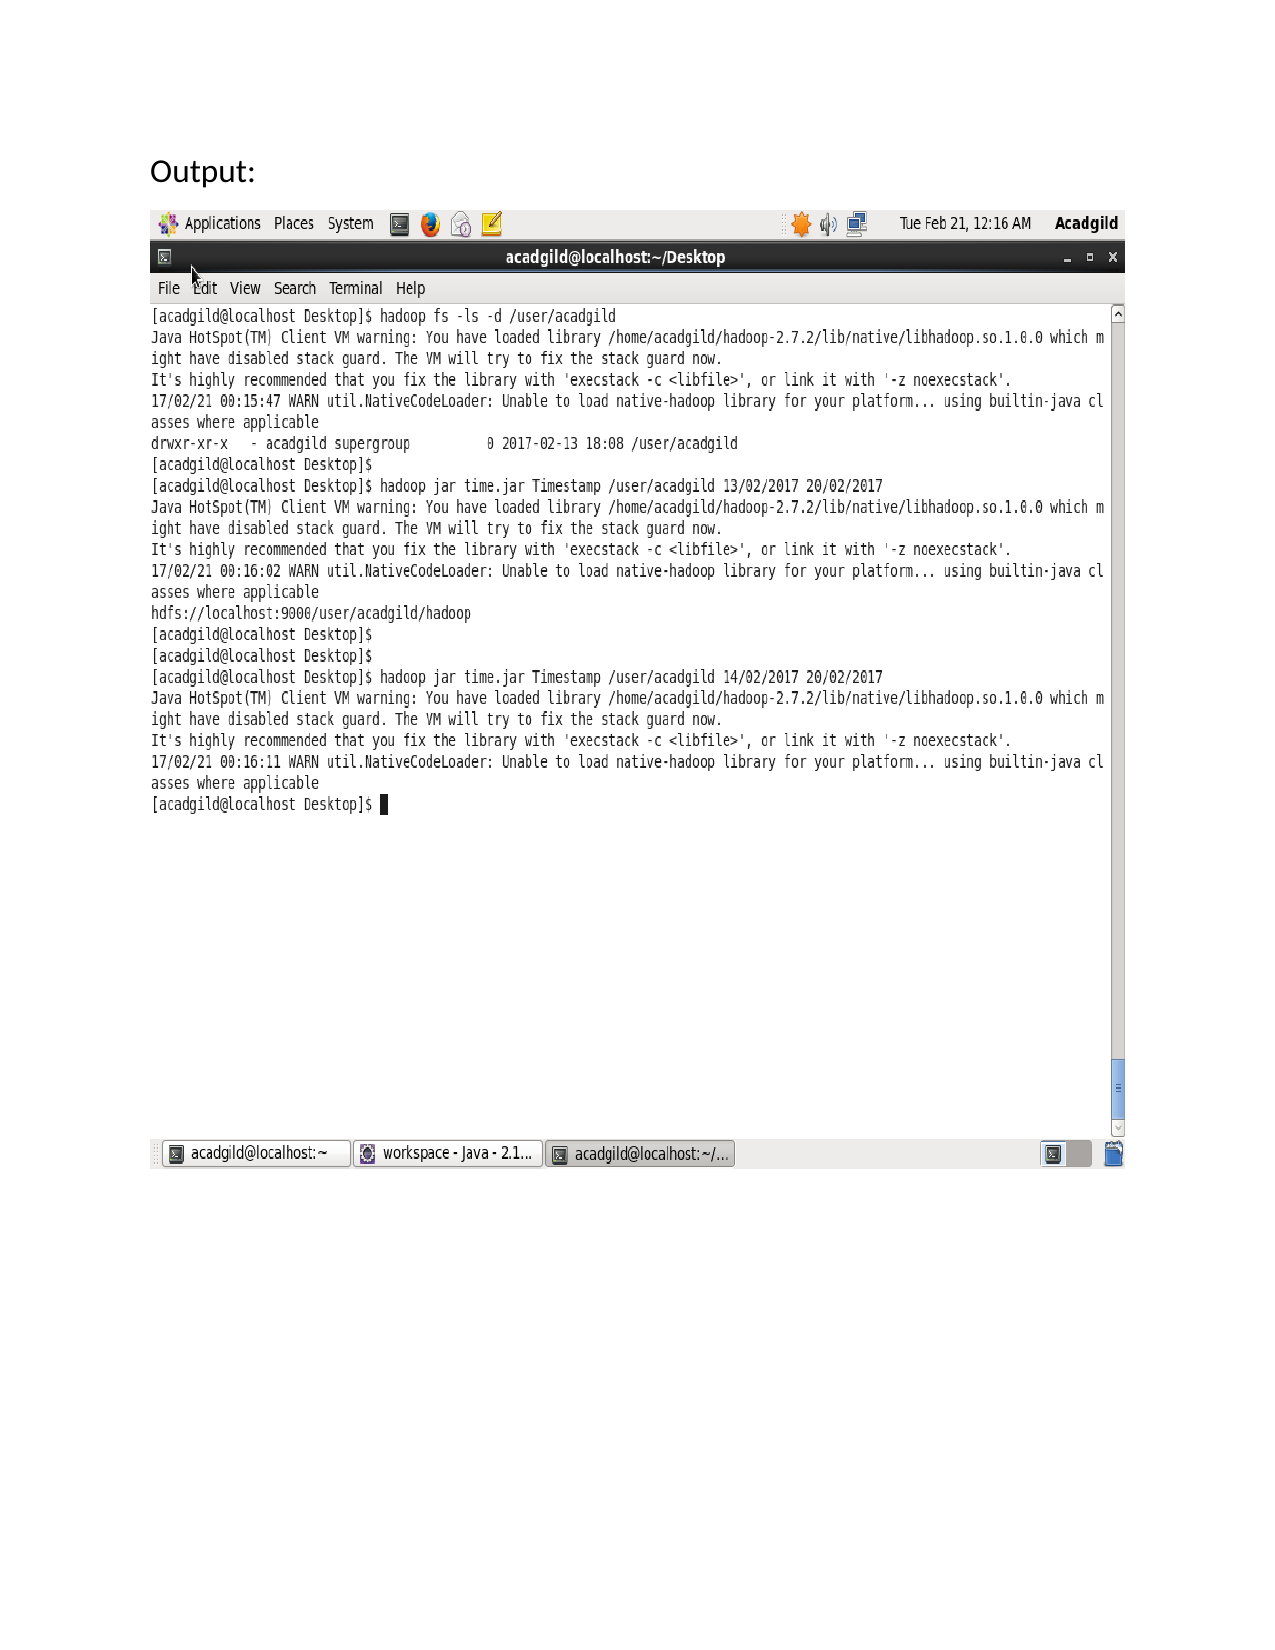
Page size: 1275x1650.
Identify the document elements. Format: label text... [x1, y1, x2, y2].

text Output: [150, 150, 1125, 191]
picture [150, 210, 1125, 1169]
